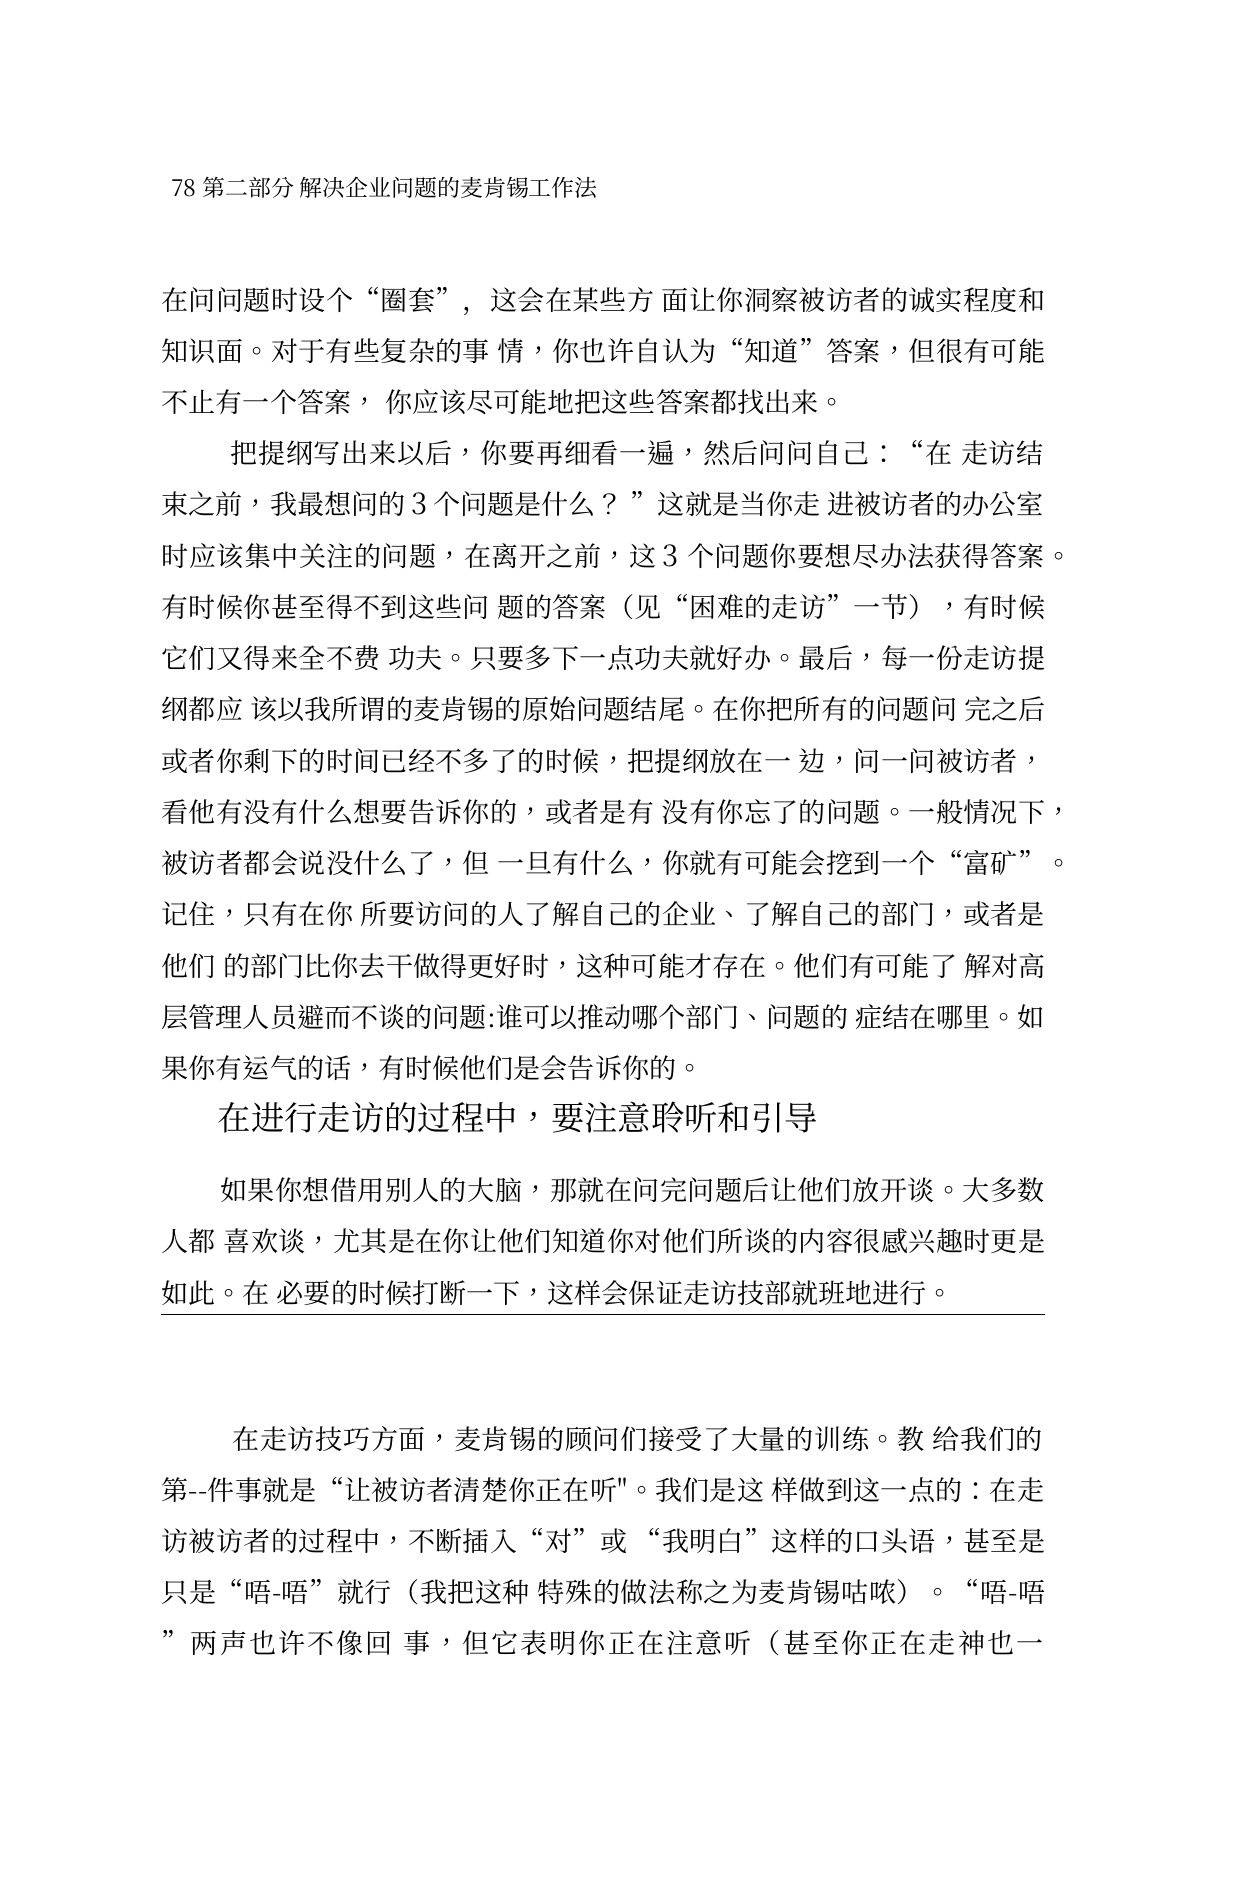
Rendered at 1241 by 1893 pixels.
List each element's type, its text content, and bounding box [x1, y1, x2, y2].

text 在进行走访的过程中，要注意聆听和引导 [161, 1089, 1045, 1140]
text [161, 1408, 1045, 1663]
text 把提纲写出来以后，你要再细看一遍，然后问问自己：“在 走访结束之前，我最想问的3个问题是什么？ ”这就是当你走 进被访者的办公室时应该集中关注的问题，在离开之前，这3 个问题你要想尽办法获得答案。有时候你甚至得不到这些问 题的答案（见“困难的走访”一节），有时候它们又得来全不费 功夫。只要多下一点功夫就好办。最后，每一份走访提纲都应 该以我所谓的麦肯锡的原始问题结尾。在你把所有的问题问 完之后，或者你剩下的时间已经不多了的时候，把提纲放在一 边，问一问被访者，看他有没有什么想要告诉你的，或者是有 没有你忘了的问题。一般情况下，被访者都会说没什么了，但 一旦有什么，你就有可能会挖到一个“富矿”。记住，只有在你 所要访问的人了解自己的企业、了解自己的部门，或者是他们 的部门比你去干做得更好时，这种可能才存在。他们有可能了 解对高层管理人员避而不谈的问题:谁可以推动哪个部门、问题的 症结在哪里。如果你有运气的话，有时候他们是会告诉你的。 [161, 422, 1045, 1089]
text 如果你想借用别人的大脑，那就在问完问题后让他们放开谈。大多数人都 喜欢谈，尤其是在你让他们知道你对他们所谈的内容很感兴趣时更是如此。在 必要的时候打断一下，这样会保证走访技部就班地进行。 [161, 1159, 1045, 1314]
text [161, 270, 1045, 422]
